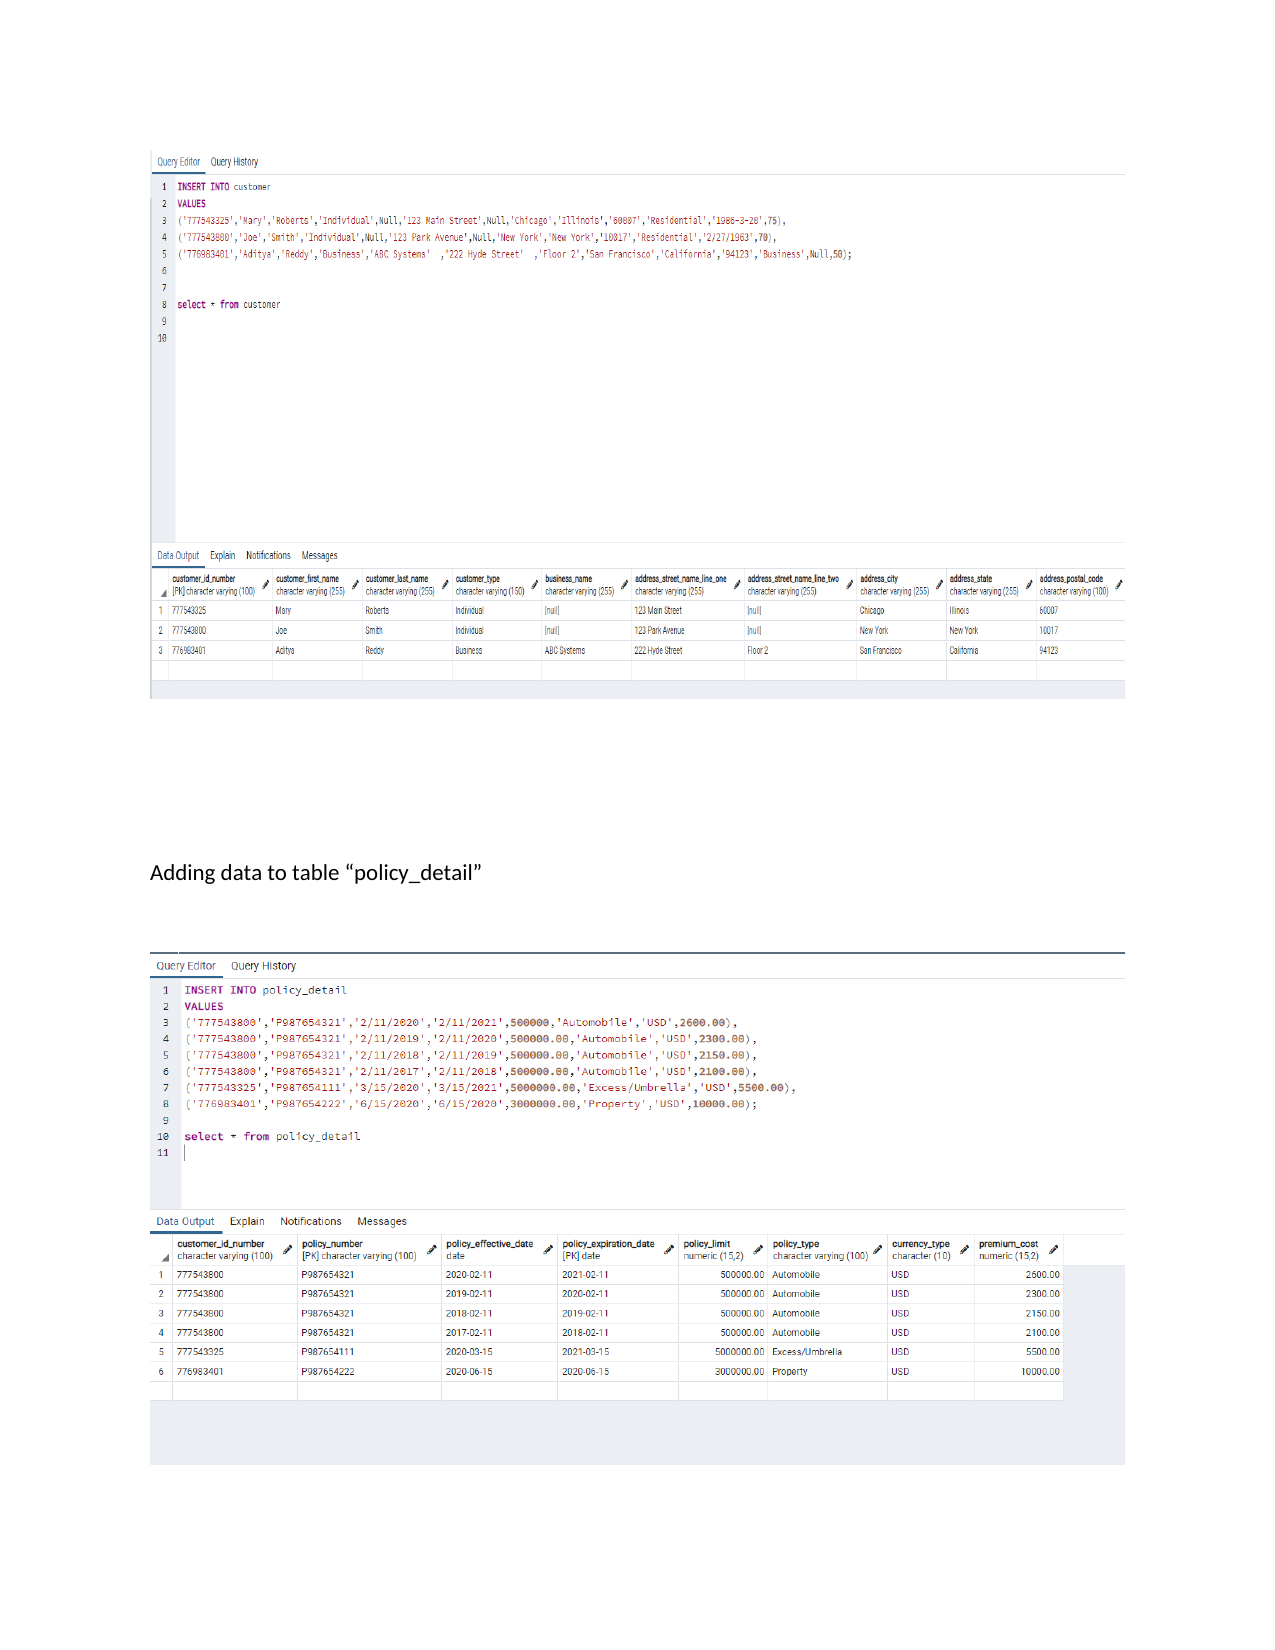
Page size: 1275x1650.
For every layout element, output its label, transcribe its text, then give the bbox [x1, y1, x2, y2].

picture [150, 150, 1125, 699]
picture [150, 952, 1125, 1465]
text Adding data to table “policy_detail” [150, 858, 1125, 886]
